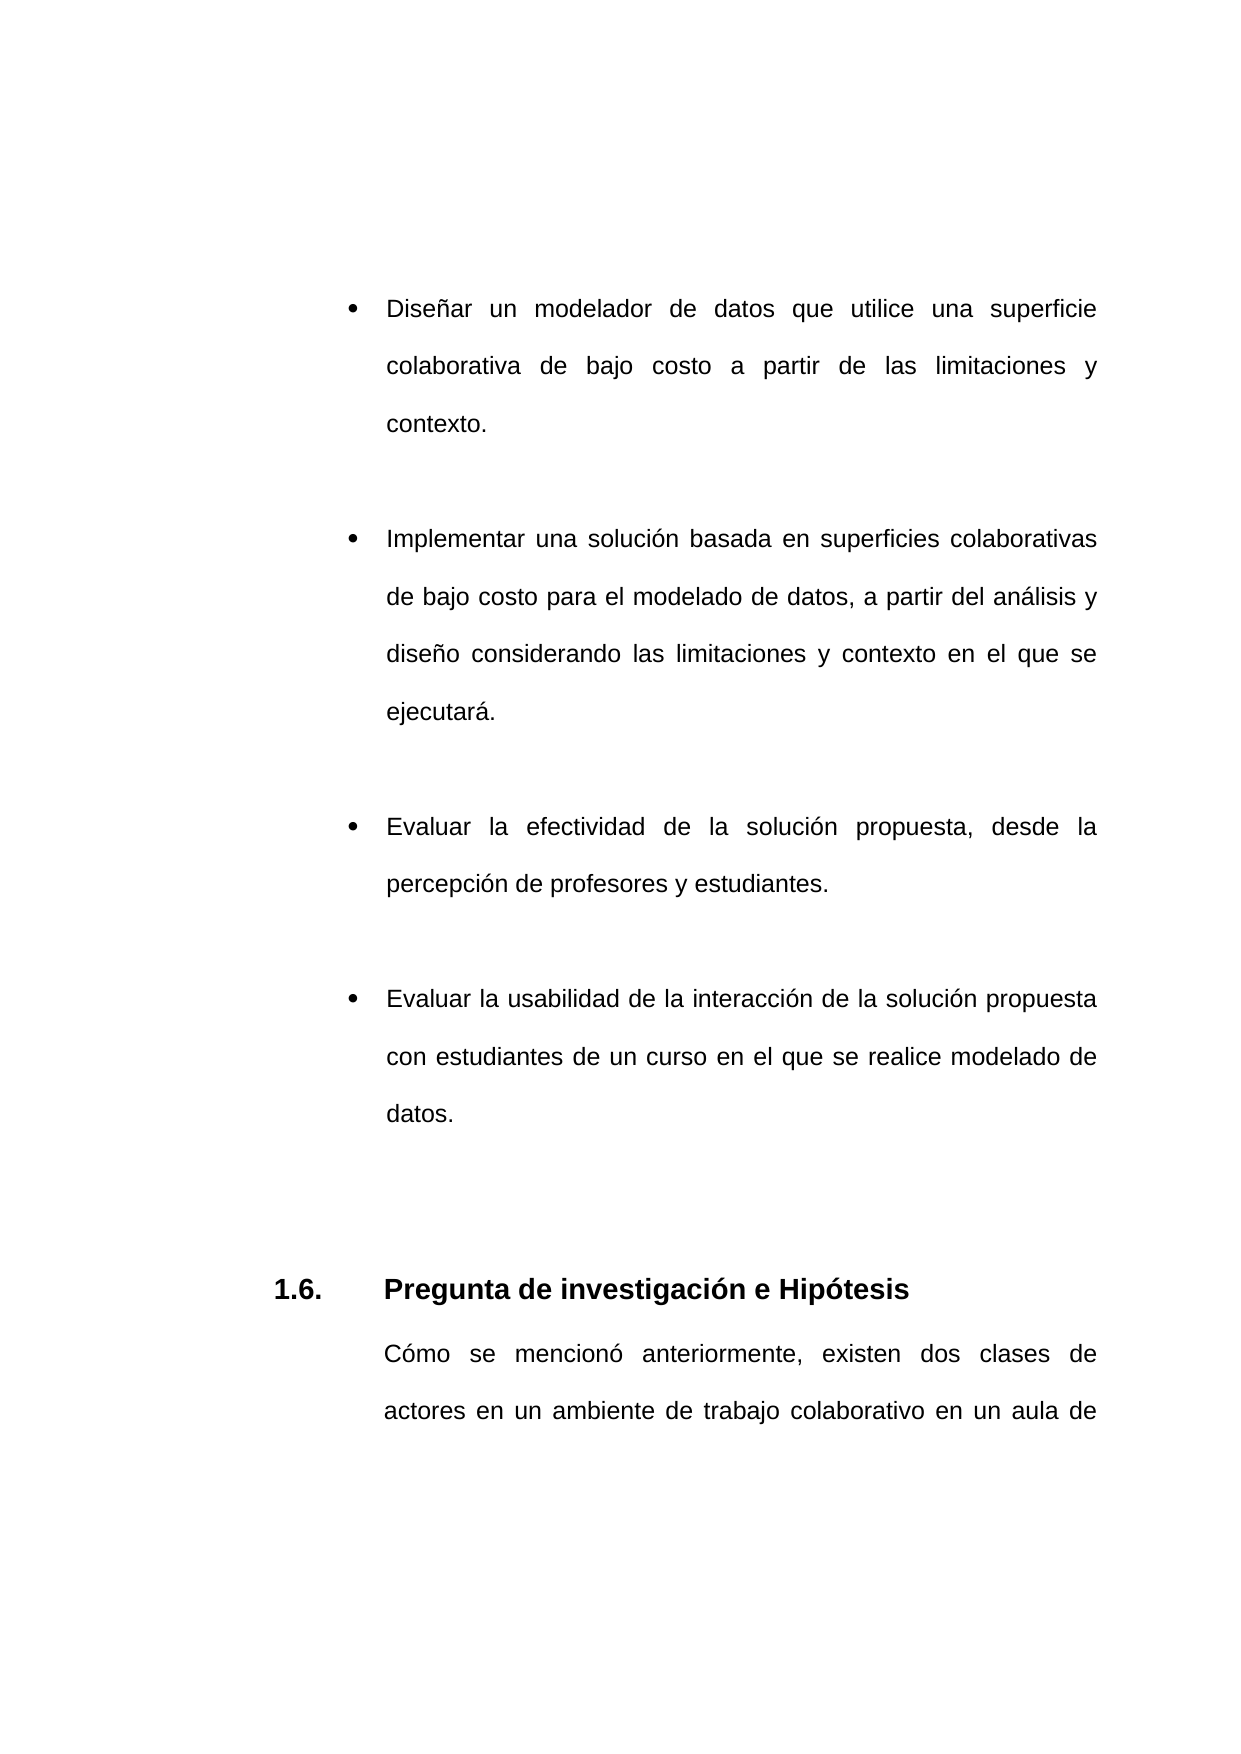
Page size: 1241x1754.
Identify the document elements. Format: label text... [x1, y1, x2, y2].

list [384, 1339, 1098, 1425]
list Evaluar la efectividad de la solución propuesta, desde la percepción de profesores y estudiantes. [349, 811, 1098, 898]
text Pregunta de investigación e Hipótesis [274, 1272, 1098, 1305]
list Implementar una solución basada en superficies colaborativas de bajo costo para el modelado de datos, a partir del análisis y diseño considerando las limitaciones y contexto en el que se ejecutará. [349, 524, 1098, 725]
list Evaluar la usabilidad de la interacción de la solución propuesta con estudiantes de un curso en el que se realice modelado de datos. [349, 984, 1098, 1128]
list Diseñar un modelador de datos que utilice una superficie colaborativa de bajo costo a partir de las limitaciones y contexto. [349, 294, 1098, 438]
